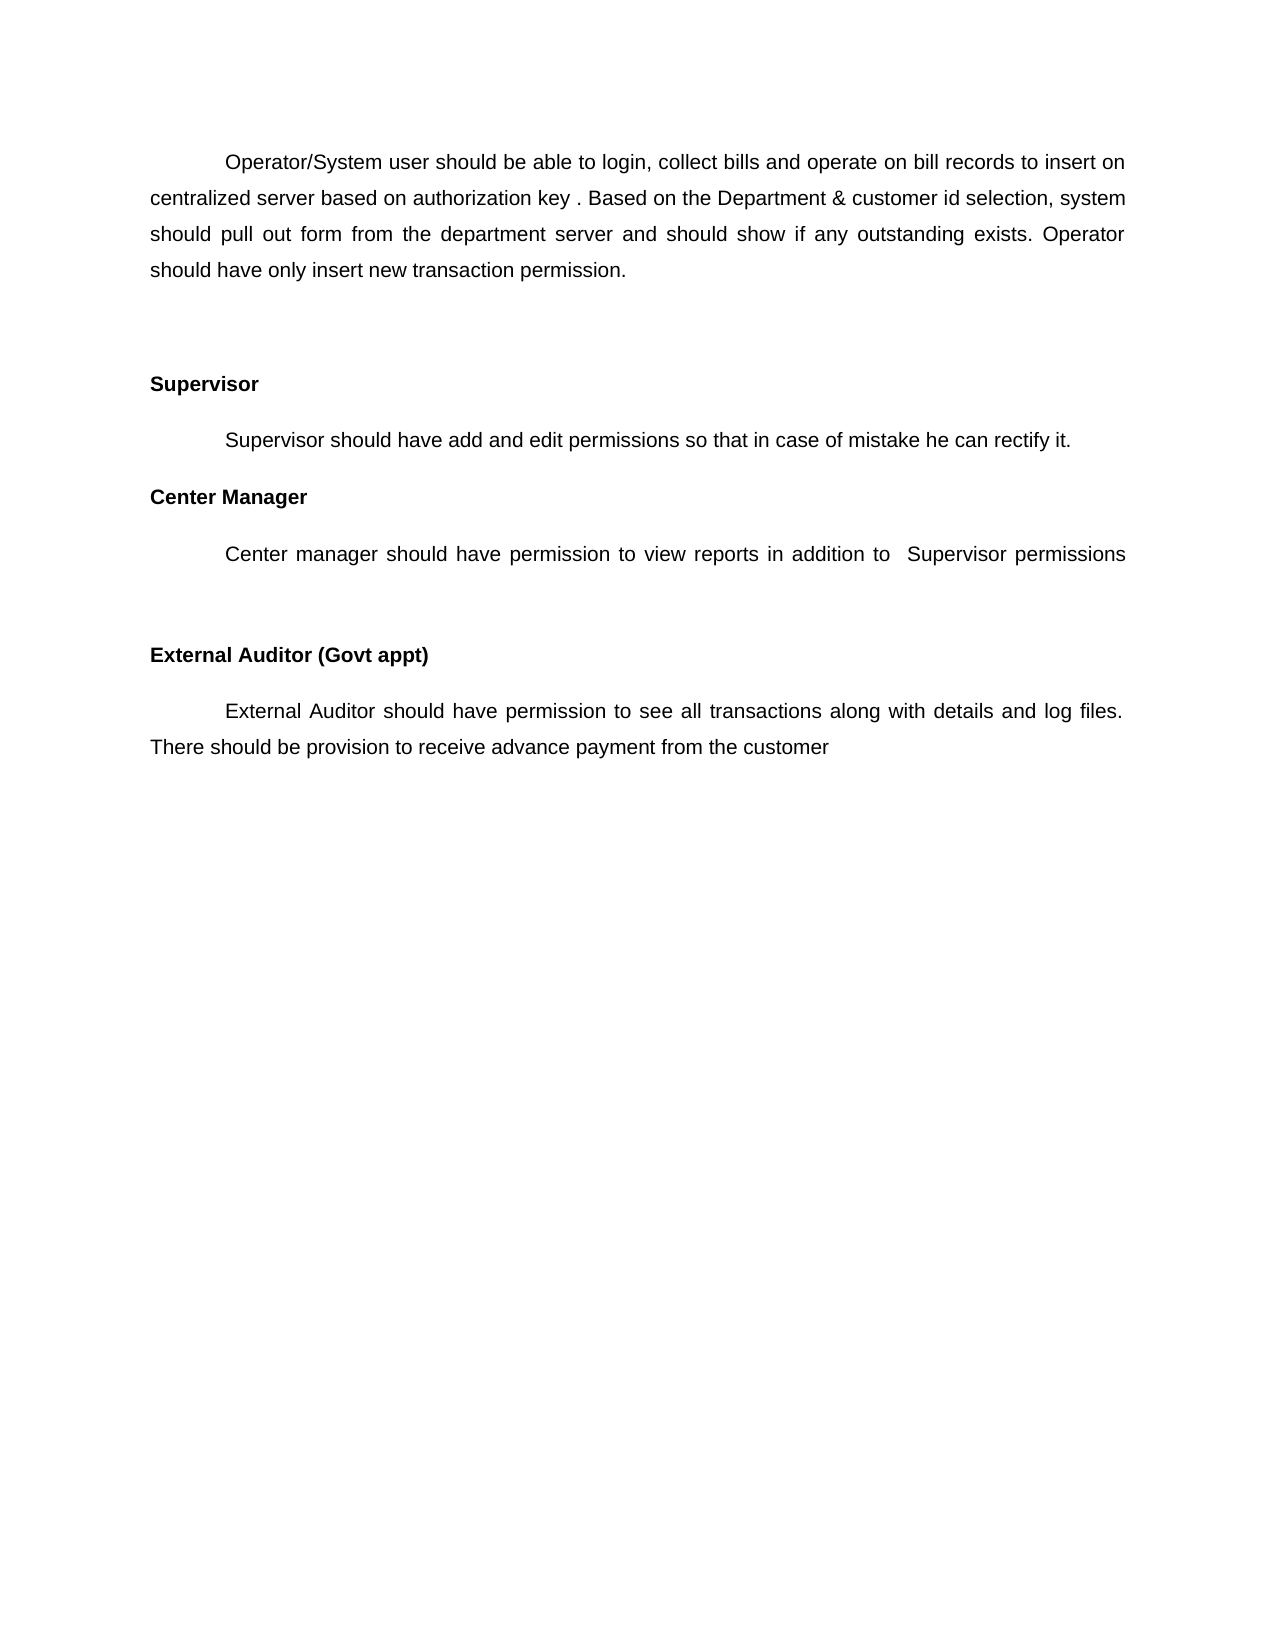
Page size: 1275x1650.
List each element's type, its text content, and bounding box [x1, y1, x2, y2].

text External Auditor should have permission to see all transactions along with details and log files. There should be provision to receive advance payment from the customer [150, 699, 1125, 759]
text Center manager should have permission to view reports in addition to Supervisor permissions [150, 542, 1127, 608]
text Center Manager [150, 485, 1127, 509]
text Operator/System user should be able to login, collect bills and operate on bill records to insert on centralized server based on authorization key . Based on the Department & customer id selection, system should pull out form from the department server and should show if any outstanding exists. Operator should have only insert new transaction permission. [150, 150, 1127, 282]
text Supervisor should have add and edit permissions so that in case of mistake he can rectify it. [150, 428, 1127, 452]
text Supervisor [150, 371, 1127, 395]
text External Auditor (Govt appt) [150, 642, 1125, 666]
